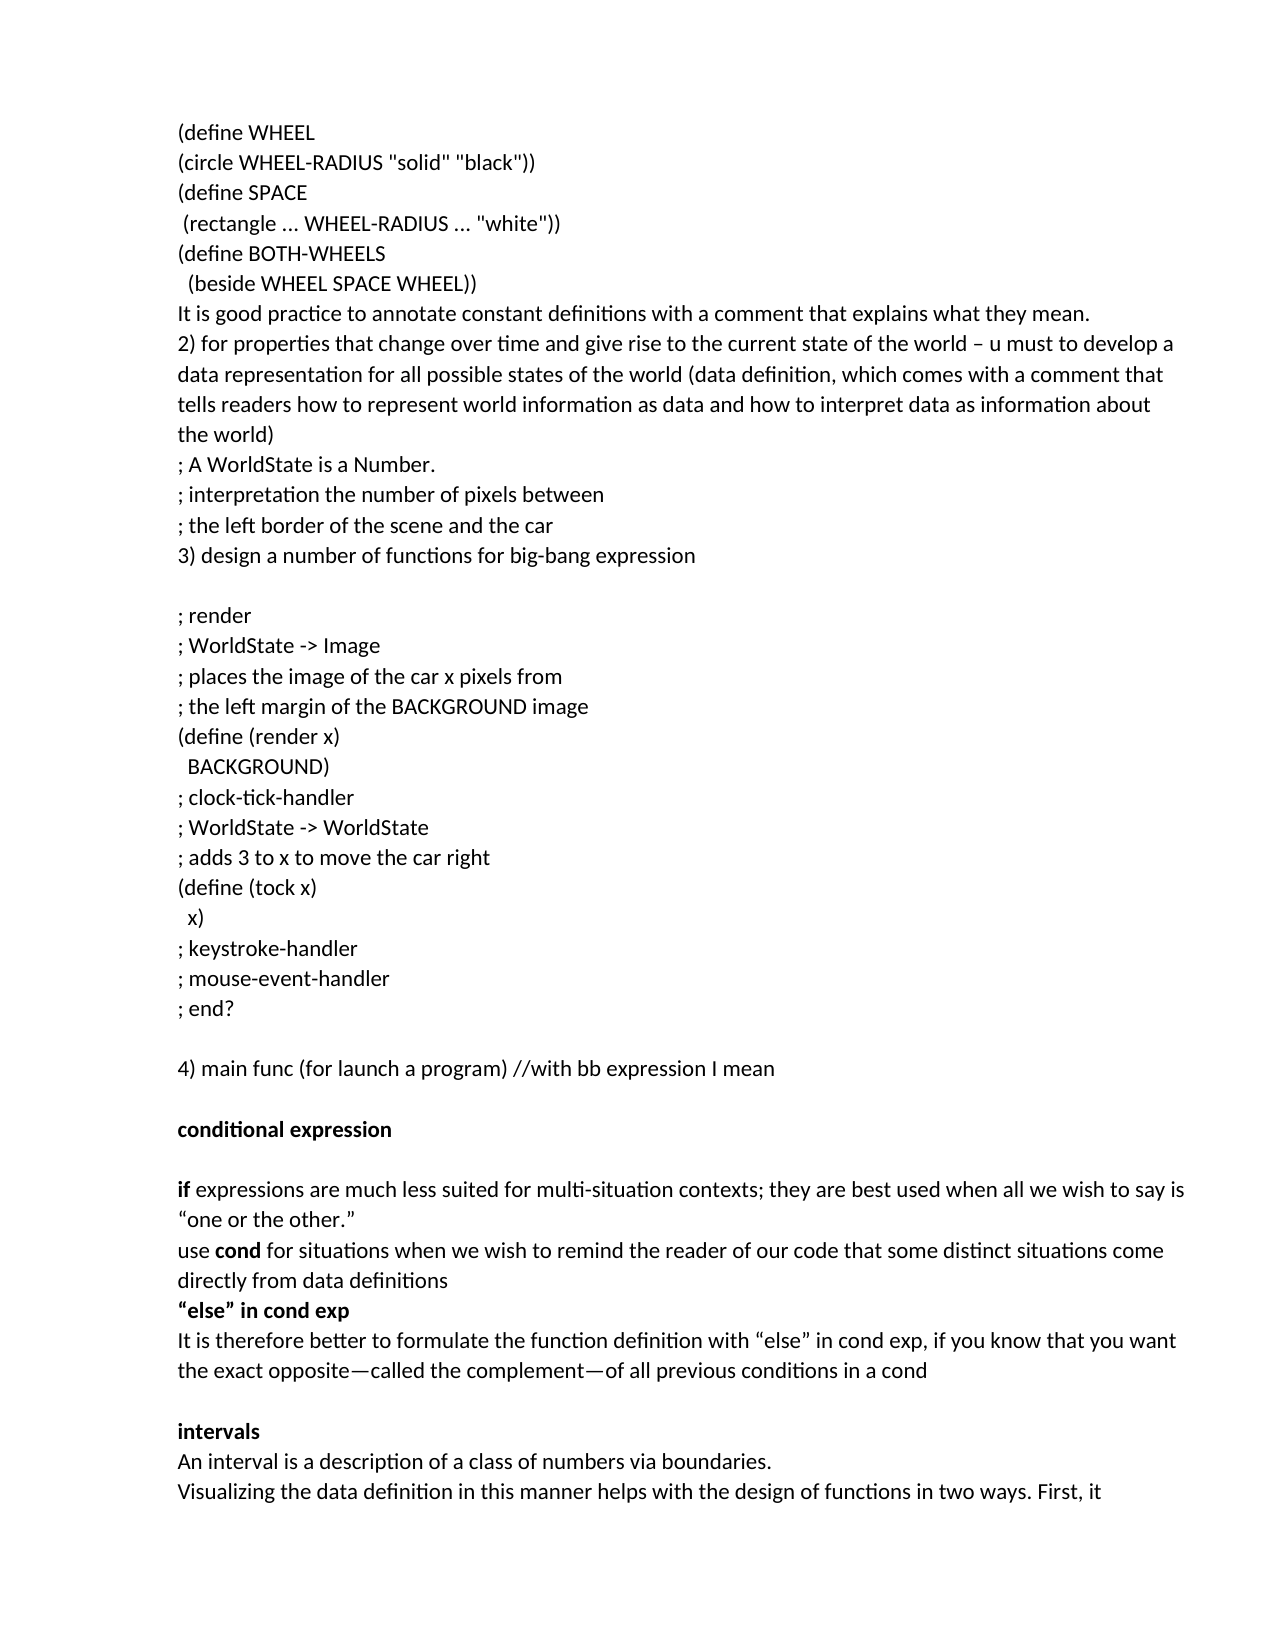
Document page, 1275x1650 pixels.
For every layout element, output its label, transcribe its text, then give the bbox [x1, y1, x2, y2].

text BACKGROUND) [177, 752, 1186, 781]
text (define (tock x) [177, 873, 1186, 901]
text ; WorldState -> WorldState [177, 813, 1186, 841]
text (rectangle ... WHEEL-RADIUS ... "white")) [177, 209, 1186, 237]
text 2) for properties that change over time and give rise to the current state of the world – u must to develop a data representation for all possible states of the world (data definition, which comes with a comment that tells readers how to represent world information as data and how to interpret data as information about the world) [177, 329, 1186, 448]
text ; places the image of the car x pixels from [177, 662, 1186, 690]
text ; the left margin of the BACKGROUND image [177, 692, 1186, 720]
text (define BOTH-WHEELS [177, 239, 1186, 267]
text ; render [177, 601, 1186, 629]
text ; A WorldState is a Number. [177, 450, 1186, 478]
text ; adds 3 to x to move the car right [177, 843, 1186, 871]
text (beside WHEEL SPACE WHEEL)) [177, 269, 1186, 297]
text conditional expression [177, 1115, 1186, 1143]
text 4) main func (for launch a program) //with bb expression I mean [177, 1054, 1186, 1083]
text It is therefore better to formulate the function definition with “else” in cond exp, if you know that you want the exact opposite—called the complement—of all previous conditions in a cond [177, 1326, 1186, 1385]
text use cond for situations when we wish to remind the reader of our code that some distinct situations come directly from data definitions [177, 1236, 1186, 1294]
text ; end? [177, 994, 1186, 1022]
text (define SPACE [177, 178, 1186, 207]
text 3) design a number of functions for big-bang expression [177, 541, 1186, 569]
text ; interpretation the number of pixels between [177, 481, 1186, 509]
text (circle WHEEL-RADIUS "solid" "black")) [177, 148, 1186, 176]
text (define WHEEL [177, 118, 1186, 146]
text (define (render x) [177, 722, 1186, 750]
text if expressions are much less suited for multi-situation contexts; they are best used when all we wish to say is “one or the other.” [177, 1175, 1186, 1234]
text “else” in cond exp [177, 1296, 1186, 1324]
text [177, 1417, 1186, 1506]
text ; mouse-event-handler [177, 964, 1186, 992]
text ; WorldState -> Image [177, 632, 1186, 660]
text ; clock-tick-handler [177, 783, 1186, 811]
text x) [177, 903, 1186, 932]
text ; keystroke-handler [177, 934, 1186, 962]
text It is good practice to annotate constant definitions with a comment that explains what they mean. [177, 299, 1186, 327]
text ; the left border of the scene and the car [177, 511, 1186, 539]
